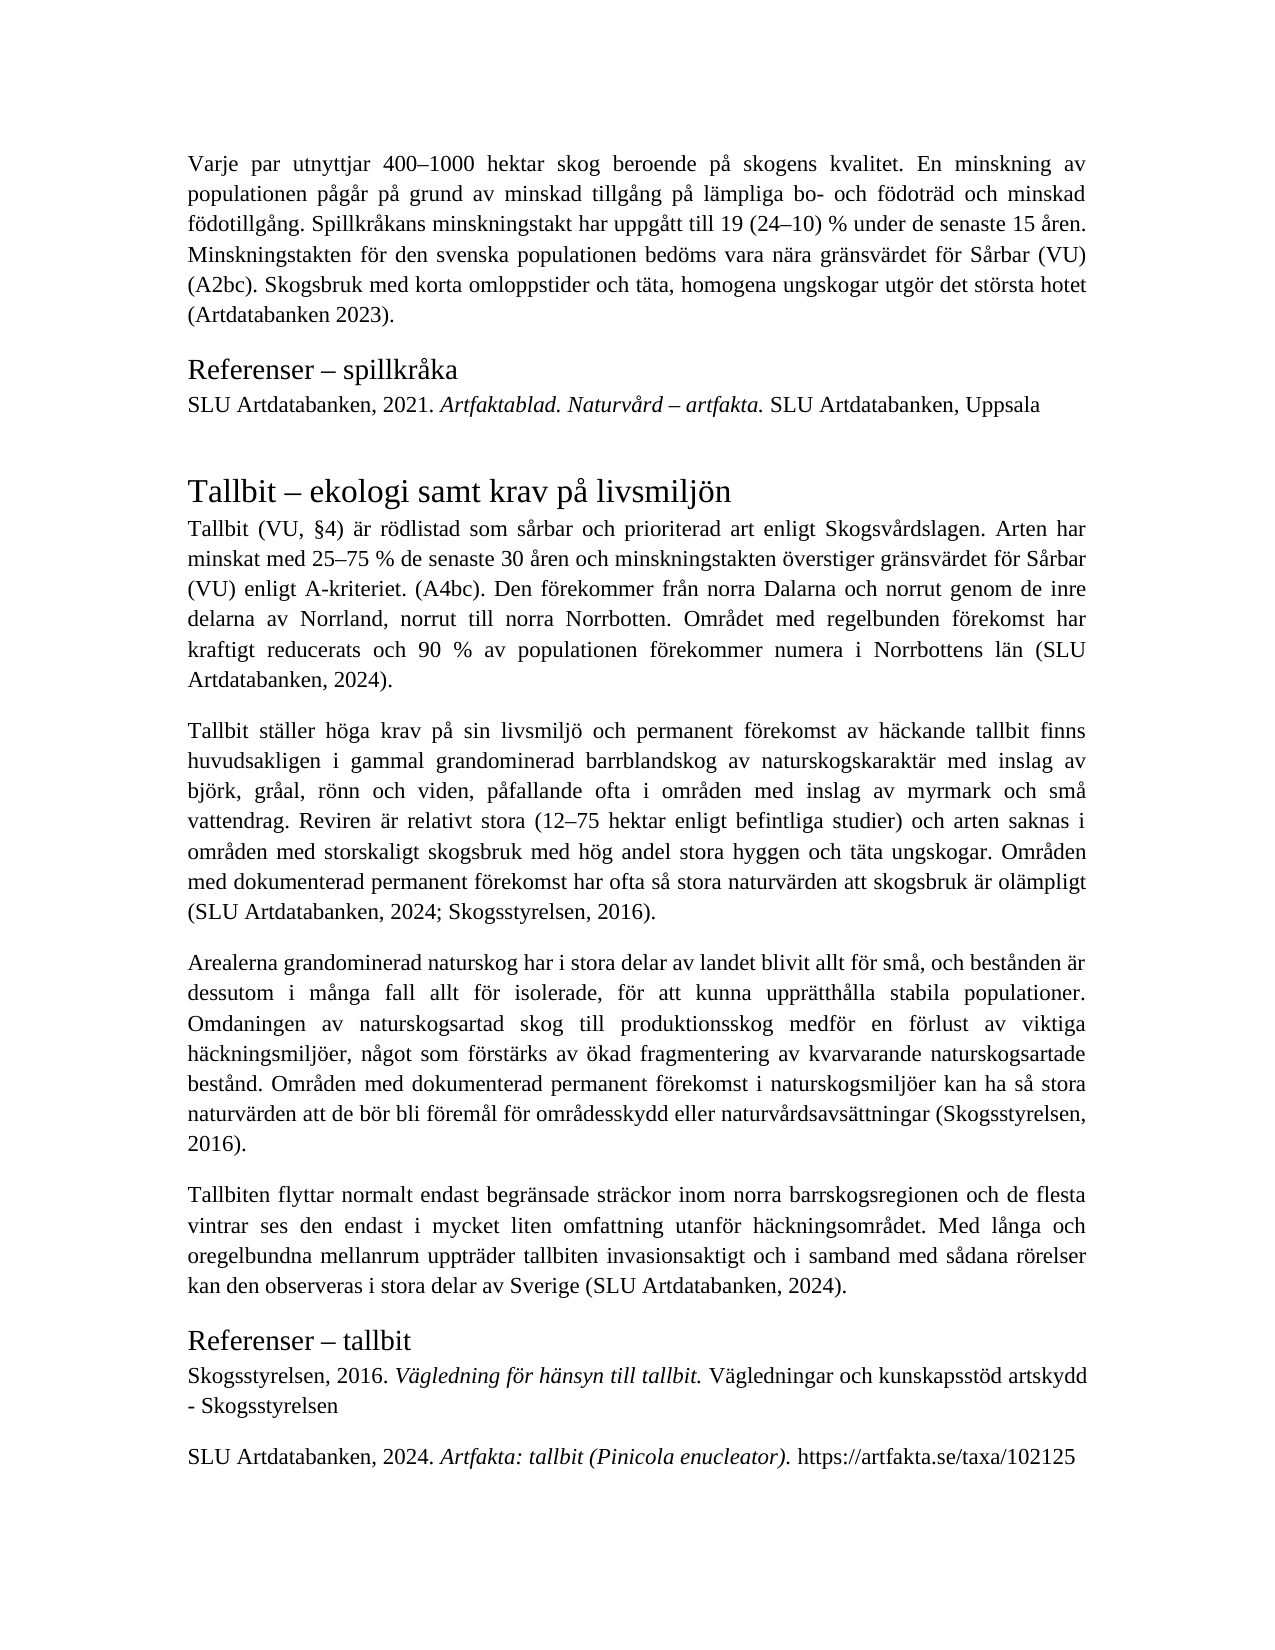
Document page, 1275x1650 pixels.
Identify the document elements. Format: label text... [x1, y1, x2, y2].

text Tallbit ställer höga krav på sin livsmiljö och permanent förekomst av häckande tallbit finns huvudsakligen i gammal grandominerad barrblandskog av naturskogskaraktär med inslag av björk, gråal, rönn och viden, påfallande ofta i områden med inslag av myrmark och små vattendrag. Reviren är relativt stora (12–75 hektar enligt befintliga studier) och arten saknas i områden med storskaligt skogsbruk med hög andel stora hyggen och täta ungskogar. Områden med dokumenterad permanent förekomst har ofta så stora naturvärden att skogsbruk är olämpligt (SLU Artdatabanken, 2024; Skogsstyrelsen, 2016). [187, 717, 1087, 924]
text Skogsstyrelsen, 2016. Vägledning för hänsyn till tallbit. Vägledningar och kunskapsstöd artskydd - Skogsstyrelsen [187, 1362, 1087, 1418]
text Tallbiten flyttar normalt endast begränsade sträckor inom norra barrskogsregionen och de flesta vintrar ses den endast i mycket liten omfattning utanför häckningsområdet. Med långa och oregelbundna mellanrum uppträder tallbiten invasionsaktigt och i samband med sådana rörelser kan den observeras i stora delar av Sverige (SLU Artdatabanken, 2024). [187, 1182, 1087, 1298]
text Arealerna grandominerad naturskog har i stora delar av landet blivit allt för små, och bestånden är dessutom i många fall allt för isolerade, för att kunna upprätthålla stabila populationer. Omdaningen av naturskogsartad skog till produktionsskog medför en förlust av viktiga häckningsmiljöer, något som förstärks av ökad fragmentering av kvarvarande naturskogsartade bestånd. Områden med dokumenterad permanent förekomst i naturskogsmiljöer kan ha så stora naturvärden att de bör bli föremål för områdesskydd eller naturvårdsavsättningar (Skogsstyrelsen, 2016). [187, 949, 1087, 1157]
subtitle Referenser – spillkråka [187, 352, 1087, 386]
text SLU Artdatabanken, 2024. Artfakta: tallbit (Pinicola enucleator). https://artfakta.se/taxa/102125 [187, 1443, 1087, 1469]
text Tallbit (VU, §4) är rödlistad som sårbar och prioriterad art enligt Skogsvårdslagen. Arten har minskat med 25–75 % de senaste 30 åren och minskningstakten överstiger gränsvärdet för Sårbar (VU) enligt A-kriteriet. (A4bc). Den förekommer från norra Dalarna och norrut genom de inre delarna av Norrland, norrut till norra Norrbotten. Området med regelbunden förekomst har kraftigt reducerats och 90 % av populationen förekommer numera i Norrbottens län (SLU Artdatabanken, 2024). [187, 515, 1087, 692]
text Varje par utnyttjar 400–1000 hektar skog beroende på skogens kvalitet. En minskning av populationen pågår på grund av minskad tillgång på lämpliga bo- och födoträd och minskad födotillgång. Spillkråkans minskningstakt har uppgått till 19 (24–10) % under de senaste 15 åren. Minskningstakten för den svenska populationen bedöms vara nära gränsvärdet för Sårbar (VU) (A2bc). Skogsbruk med korta omloppstider och täta, homogena ungskogar utgör det största hotet (Artdatabanken 2023). [187, 150, 1087, 327]
subtitle Referenser – tallbit [187, 1323, 1087, 1357]
subtitle Tallbit – ekologi samt krav på livsmiljön [187, 471, 1087, 509]
text SLU Artdatabanken, 2021. Artfaktablad. Naturvård – artfakta. SLU Artdatabanken, Uppsala [187, 391, 1087, 417]
